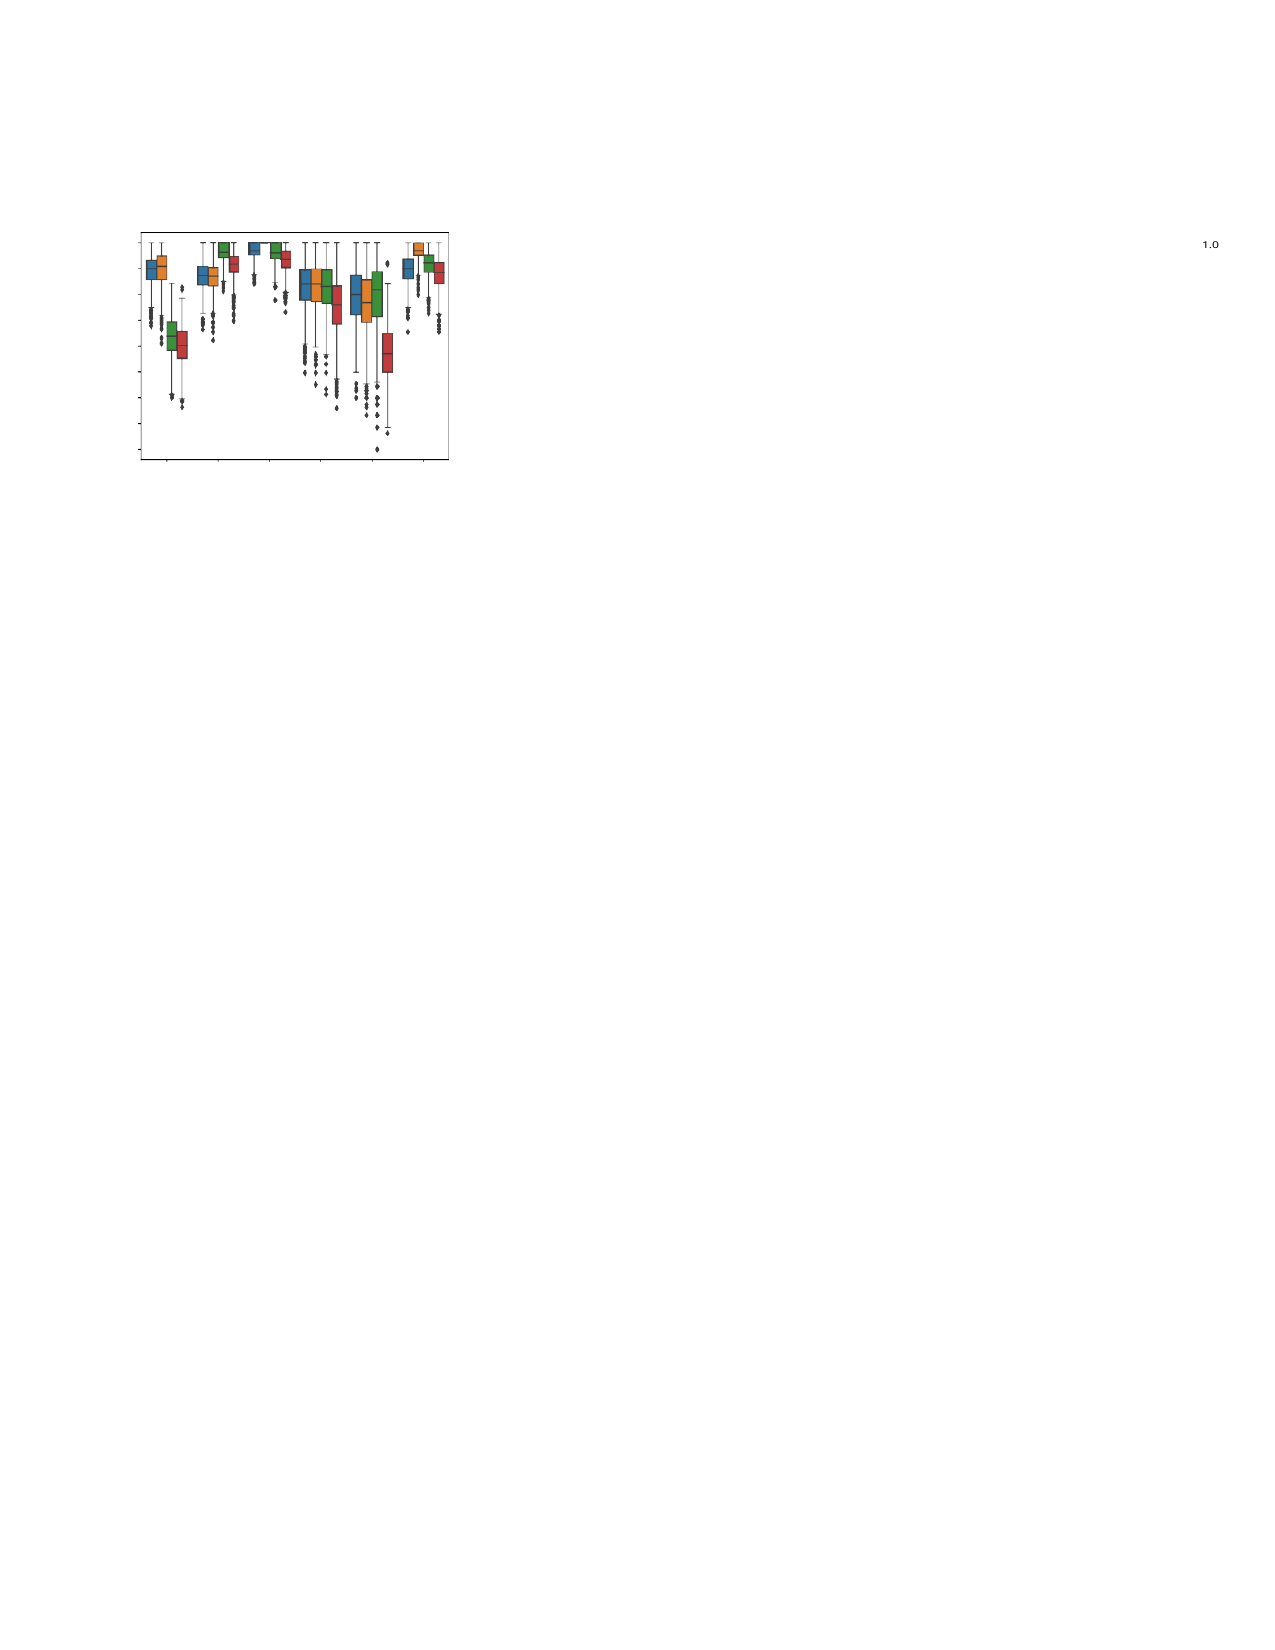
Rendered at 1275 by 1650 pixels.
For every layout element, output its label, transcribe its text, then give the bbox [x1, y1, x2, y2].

picture [138, 232, 449, 238]
picture [138, 251, 449, 462]
text 1.0 [69, 238, 1219, 251]
